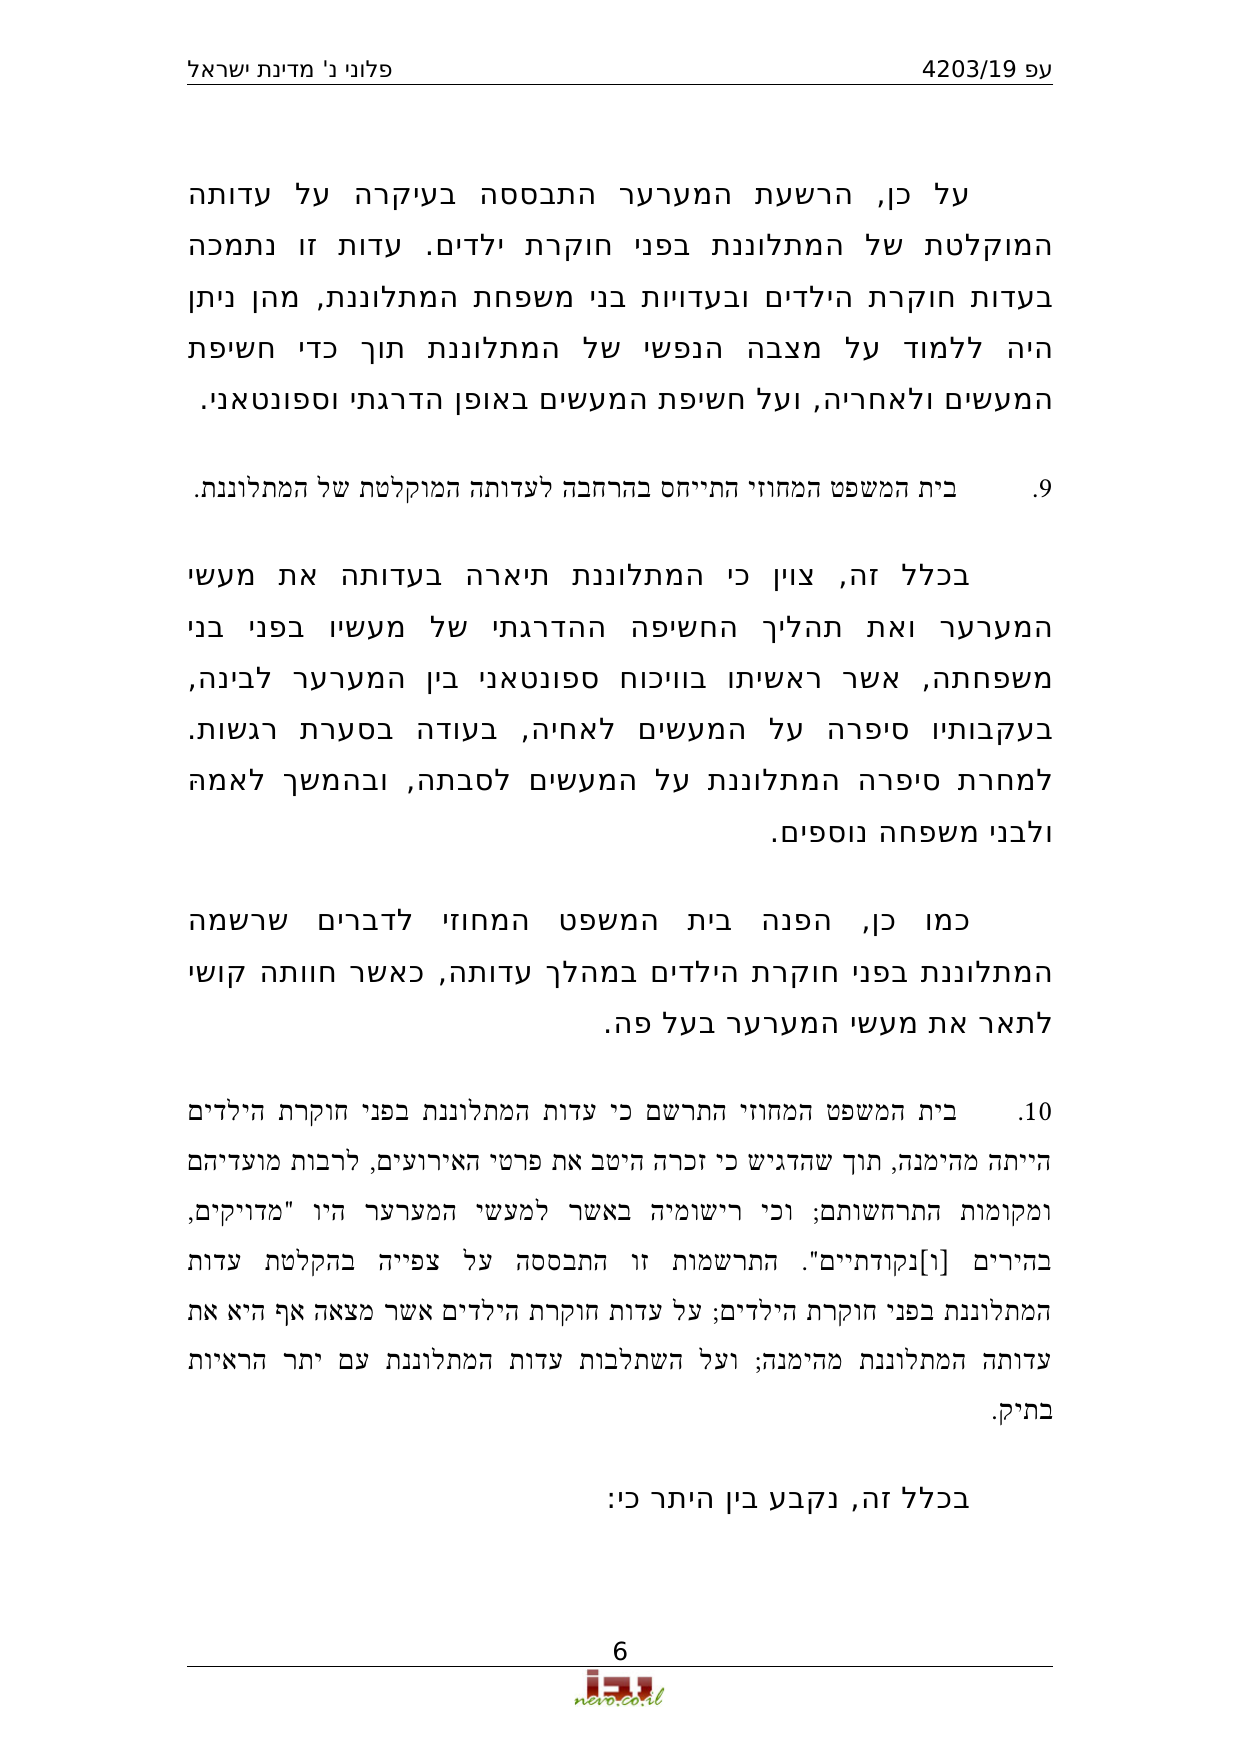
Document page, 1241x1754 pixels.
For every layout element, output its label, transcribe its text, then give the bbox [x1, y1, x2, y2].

list בית המשפט המחוזי התייחס בהרחבה לעדותה המוקלטת של המתלוננת. [187, 471, 1053, 504]
text על כן, הרשעת המערער התבססה בעיקרה על עדותה המוקלטת של המתלוננת בפני חוקרת ילדים. עדות זו נתמכה בעדות חוקרת הילדים ובעדויות בני משפחת המתלוננת, מהן ניתן היה ללמוד על מצבה הנפשי של המתלוננת תוך כדי חשיפת המעשים ולאחריה, ועל חשיפת המעשים באופן הדרגתי וספונטאני. [187, 177, 1053, 416]
text כמו כן, הפנה בית המשפט המחוזי לדברים שרשמה המתלוננת בפני חוקרת הילדים במהלך עדותה, כאשר חוותה קושי לתאר את מעשי המערער בעל פה. [187, 903, 1053, 1040]
text בכלל זה, צוין כי המתלוננת תיארה בעדותה את מעשי המערער ואת תהליך החשיפה ההדרגתי של מעשיו בפני בני משפחתה, אשר ראשיתו בוויכוח ספונטאני בין המערער לבינה, בעקבותיו סיפרה על המעשים לאחיה, בעודה בסערת רגשות. למחרת סיפרה המתלוננת על המעשים לסבתה, ובהמשך לאמהּ ולבני משפחה נוספים. [187, 558, 1053, 849]
list בית המשפט המחוזי התרשם כי עדות המתלוננת בפני חוקרת הילדים הייתה מהימנה, תוך שהדגיש כי זכרה היטב את פרטי האירועים, לרבות מועדיהם ומקומות התרחשותם; וכי רישומיה באשר למעשי המערער היו "מדויקים, בהירים [ו]נקודתיים". התרשמות זו התבססה על צפייה בהקלטת עדות המתלוננת בפני חוקרת הילדים; על עדות חוקרת הילדים אשר מצאה אף היא את עדותה המתלוננת מהימנה; ועל השתלבות עדות המתלוננת עם יתר הראיות בתיק. [187, 1095, 1053, 1427]
text בכלל זה, נקבע בין היתר כי: [187, 1481, 1053, 1515]
picture [574, 1669, 666, 1707]
